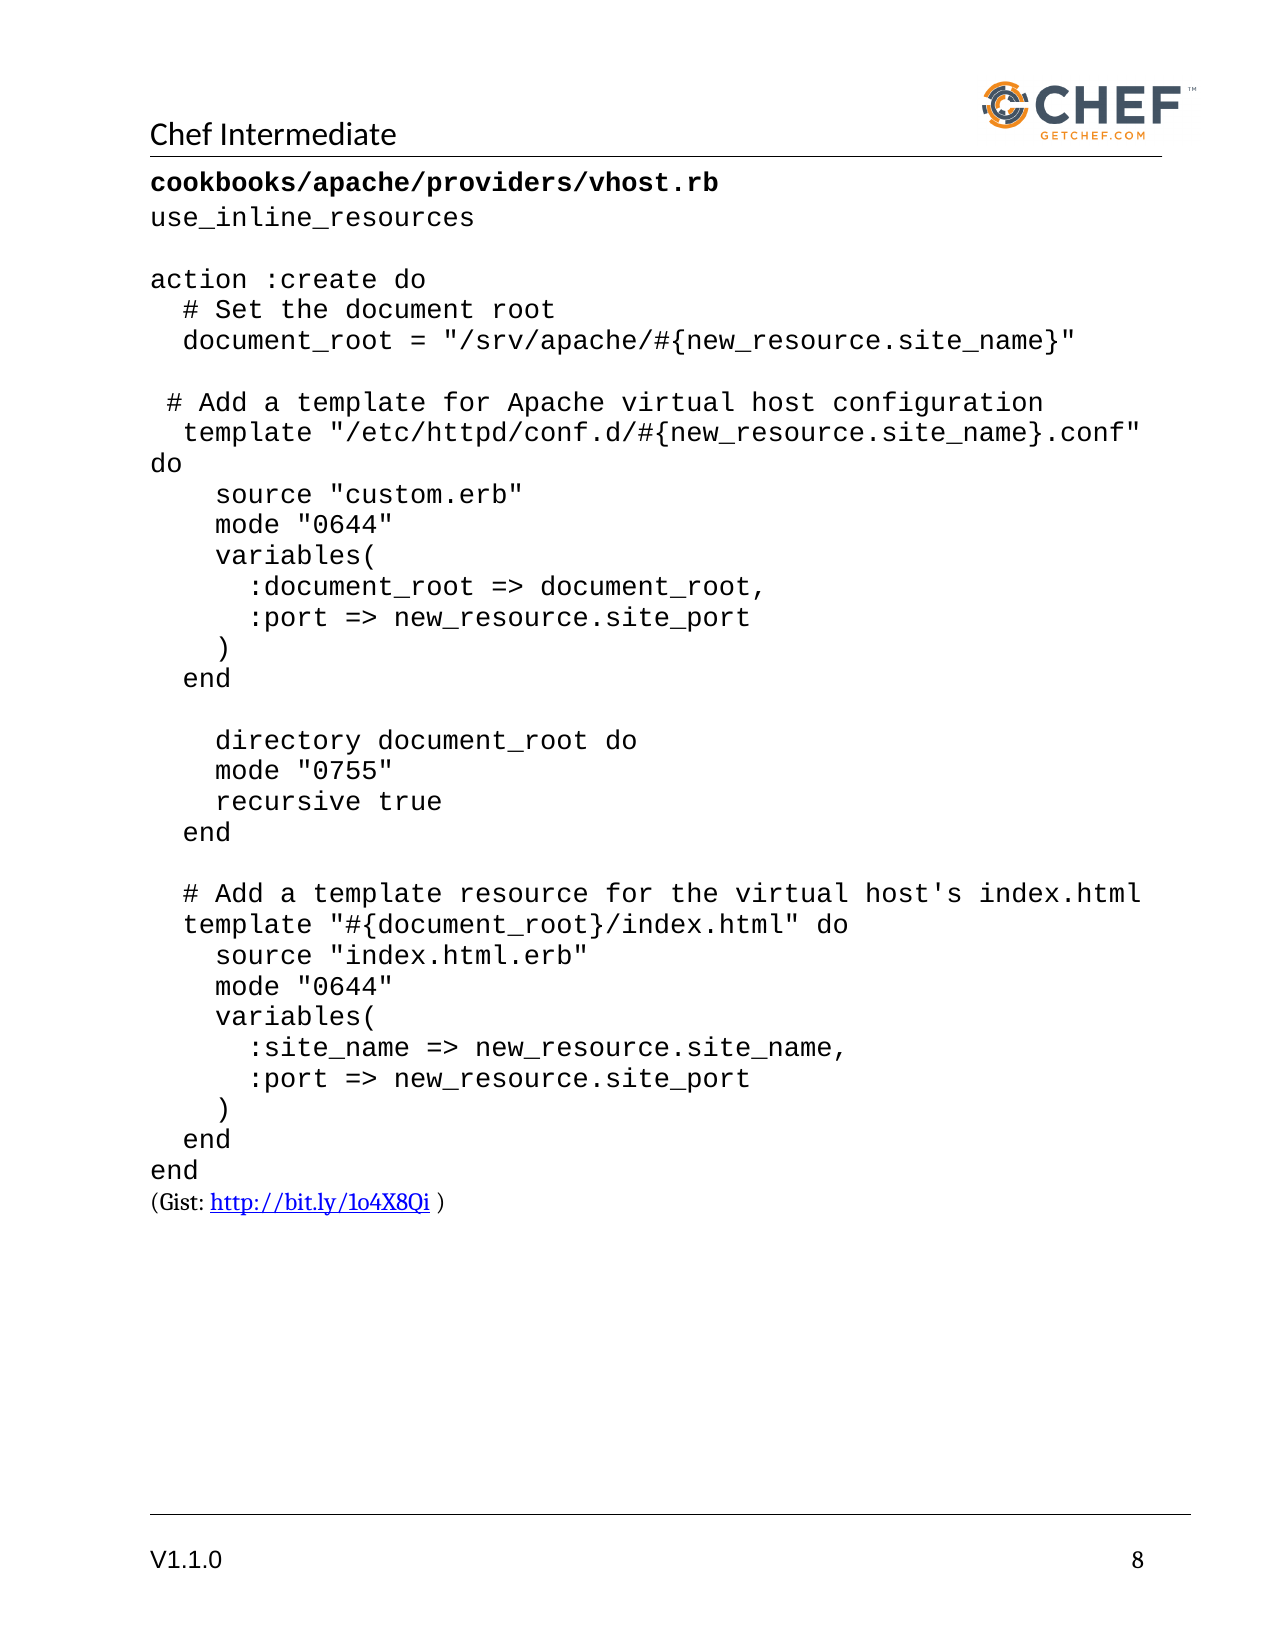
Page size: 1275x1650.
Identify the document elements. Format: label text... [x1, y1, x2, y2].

text :site_name => new_resource.site_name, [150, 1034, 1162, 1064]
text ) [150, 634, 1162, 665]
text # Set the document root [150, 296, 1162, 327]
text :port => new_resource.site_port [150, 1064, 1162, 1095]
text cookbooks/apache/providers/vhost.rb [150, 169, 1162, 199]
text mode "0644" [150, 972, 1162, 1003]
text :port => new_resource.site_port [150, 603, 1162, 634]
picture [977, 75, 1200, 146]
text mode "0644" [150, 511, 1162, 542]
text source "custom.erb" [150, 481, 1162, 511]
text end [150, 1157, 1162, 1187]
text ) [150, 1095, 1162, 1126]
text source "index.html.erb" [150, 942, 1162, 972]
text recursive true [150, 788, 1162, 819]
text action :create do [150, 266, 1162, 296]
text mode "0755" [150, 757, 1162, 788]
text :document_root => document_root, [150, 573, 1162, 603]
text directory document_root do [150, 726, 1162, 757]
text document_root = "/srv/apache/#{new_resource.site_name}" [150, 327, 1162, 358]
text use_inline_resources [150, 204, 1162, 235]
text end [150, 665, 1162, 696]
text # Add a template for Apache virtual host configuration [150, 388, 1162, 419]
text variables( [150, 1003, 1162, 1034]
text # Add a template resource for the virtual host's index.html [150, 880, 1162, 911]
text variables( [150, 542, 1162, 573]
text template "/etc/httpd/conf.d/#{new_resource.site_name}.conf" do [150, 419, 1162, 481]
text (Gist: http://bit.ly/1o4X8Qi ) [150, 1187, 1162, 1216]
text end [150, 819, 1162, 849]
text end [150, 1126, 1162, 1157]
text template "#{document_root}/index.html" do [150, 911, 1162, 942]
